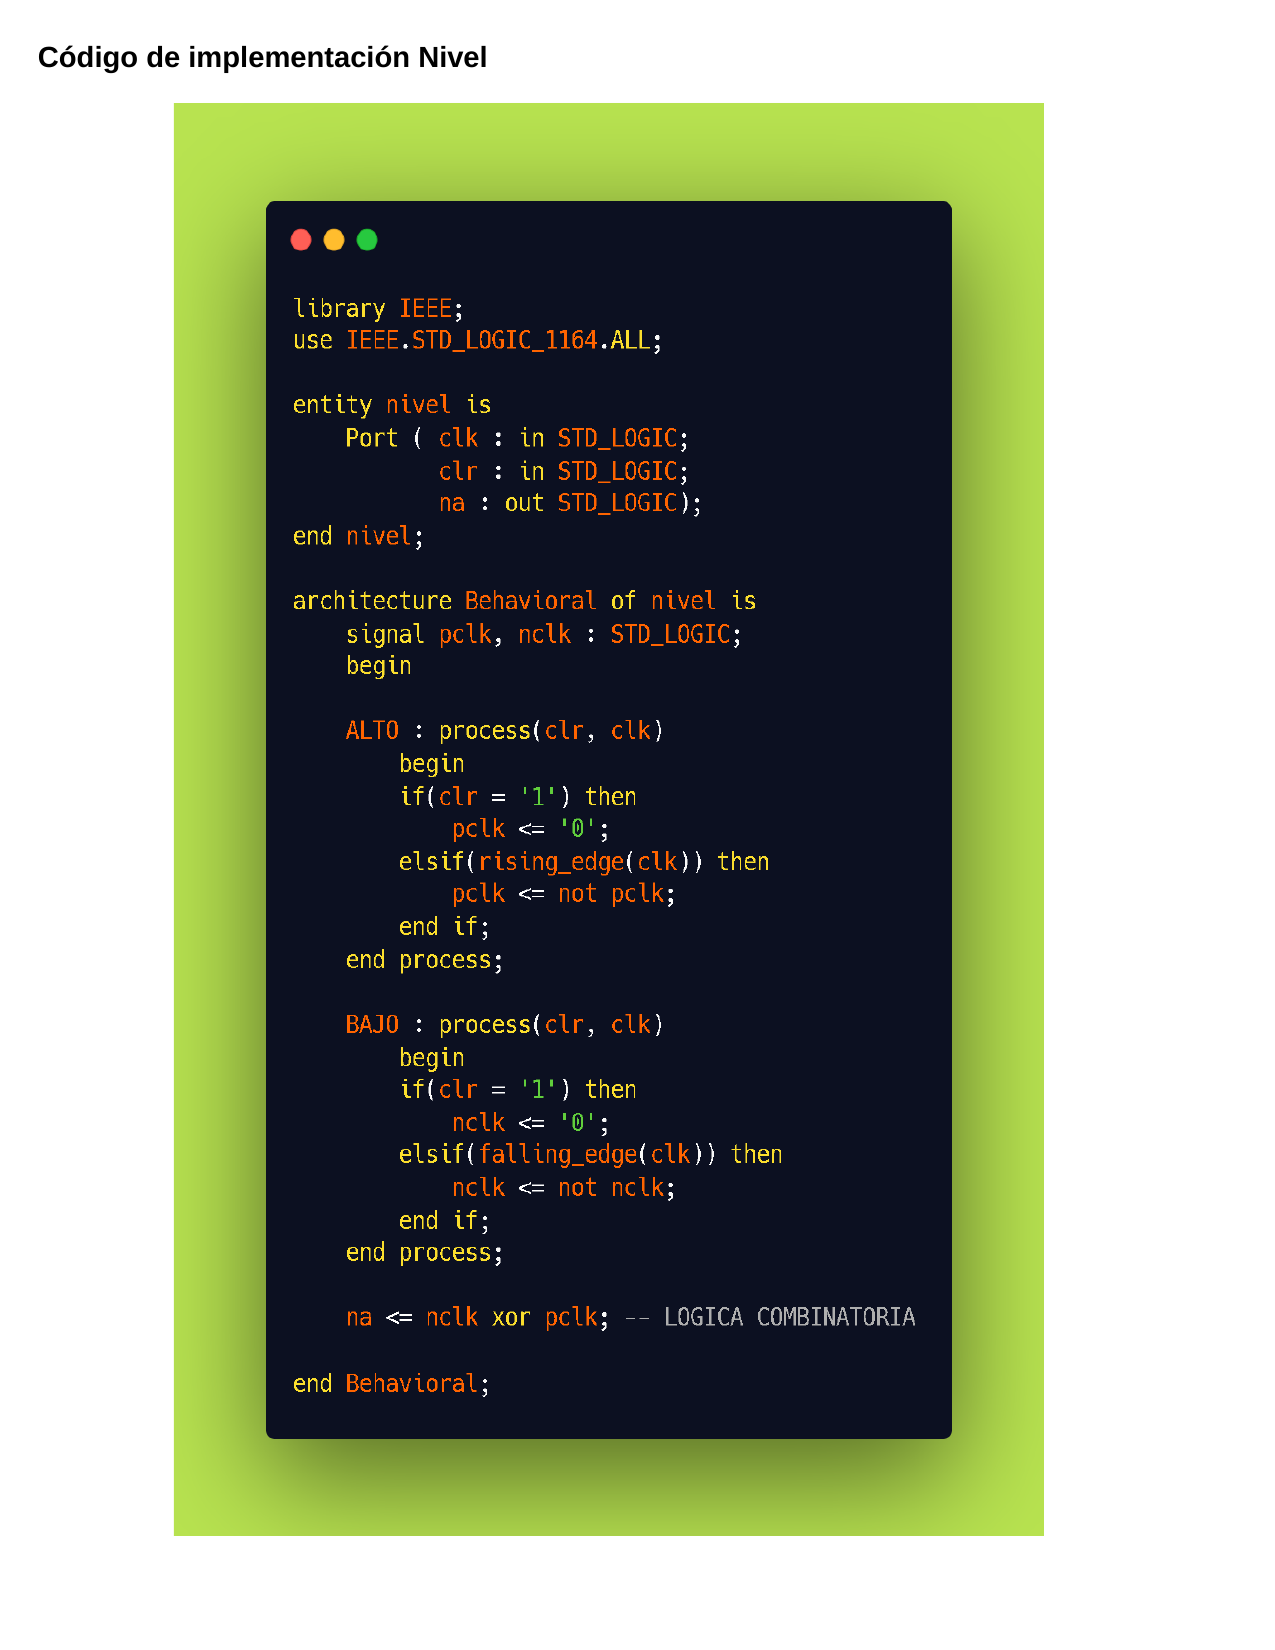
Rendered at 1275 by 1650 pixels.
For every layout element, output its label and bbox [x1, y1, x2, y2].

picture [173, 102, 1044, 1536]
